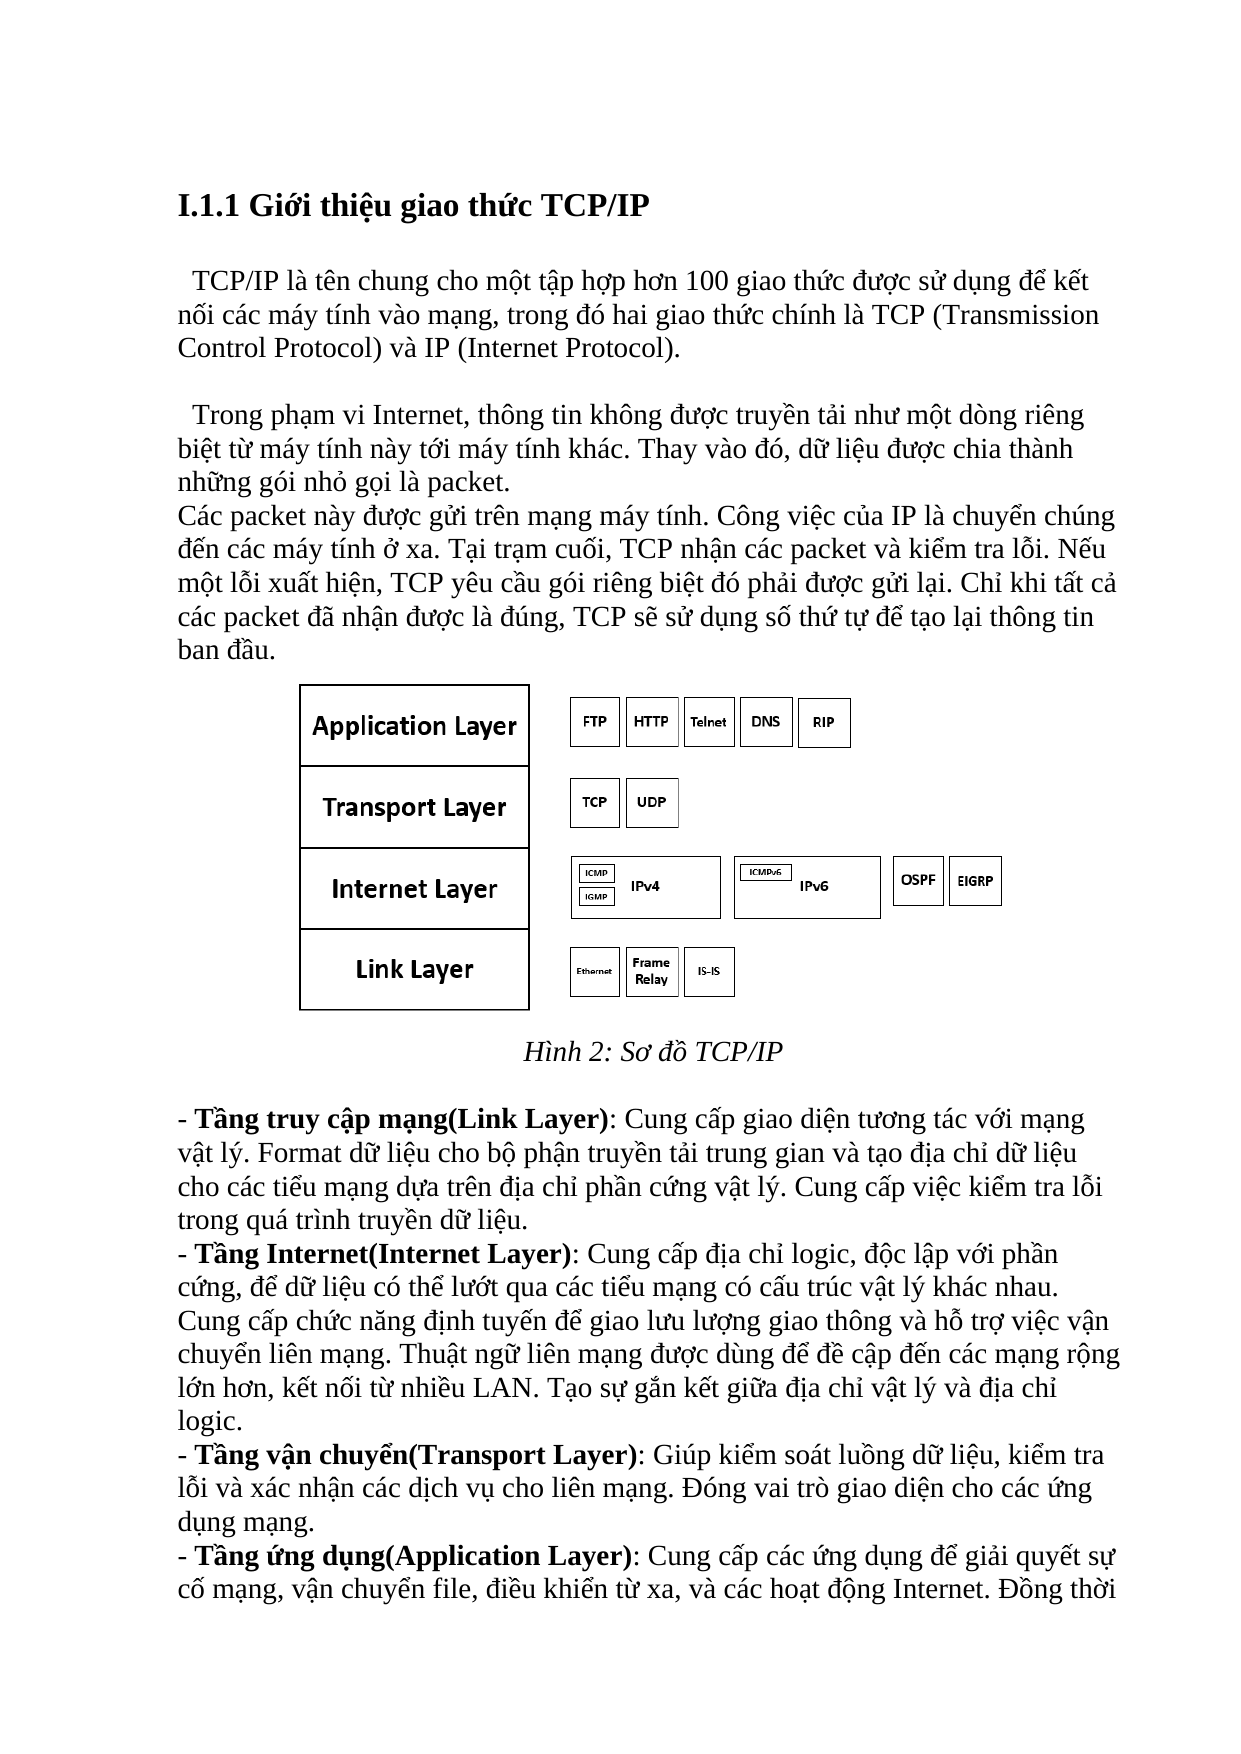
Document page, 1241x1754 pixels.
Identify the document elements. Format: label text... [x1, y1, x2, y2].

text - Tầng truy cập mạng(Link Layer): Cung cấp giao diện tương tác với mạng vật lý. Format dữ liệu cho bộ phận truyền tải trung gian và tạo địa chỉ dữ liệu cho các tiểu mạng dựa trên địa chỉ phần cứng vật lý. Cung cấp việc kiểm tra lỗi trong quá trình truyền dữ liệu. [177, 1102, 1122, 1236]
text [177, 1538, 1122, 1605]
text Trong phạm vi Internet, thông tin không được truyền tải như một dòng riêng biệt từ máy tính này tới máy tính khác. Thay vào đó, dữ liệu được chia thành những gói nhỏ gọi là packet. [177, 397, 1122, 498]
text TCP/IP là tên chung cho một tập hợp hơn 100 giao thức được sử dụng để kết nối các máy tính vào mạng, trong đó hai giao thức chính là TCP (Transmission Control Protocol) và IP (Internet Protocol). [177, 263, 1122, 364]
text Hình 2: Sơ đồ TCP/IP [177, 1034, 1122, 1068]
text Các packet này được gửi trên mạng máy tính. Công việc của IP là chuyển chúng đến các máy tính ở xa. Tại trạm cuối, TCP nhận các packet và kiểm tra lỗi. Nếu một lỗi xuất hiện, TCP yêu cầu gói riêng biệt đó phải được gửi lại. Chỉ khi tất cả các packet đã nhận được là đúng, TCP sẽ sử dụng số thứ tự để tạo lại thông tin ban đầu. [177, 498, 1122, 666]
text I.1.1 Giới thiệu giao thức TCP/IP [177, 185, 1122, 223]
text - Tầng vận chuyển(Transport Layer): Giúp kiểm soát luồng dữ liệu, kiểm tra lỗi và xác nhận các dịch vụ cho liên mạng. Đóng vai trò giao diện cho các ứng dụng mạng. [177, 1437, 1122, 1538]
text - Tầng Internet(Internet Layer): Cung cấp địa chỉ logic, độc lập với phần cứng, để dữ liệu có thể lướt qua các tiểu mạng có cấu trúc vật lý khác nhau. Cung cấp chức năng định tuyến để giao lưu lượng giao thông và hỗ trợ việc vận chuyển liên mạng. Thuật ngữ liên mạng được dùng để đề cập đến các mạng rộng lớn hơn, kết nối từ nhiều LAN. Tạo sự gắn kết giữa địa chỉ vật lý và địa chỉ logic. [177, 1236, 1122, 1437]
picture [281, 665, 1018, 1035]
